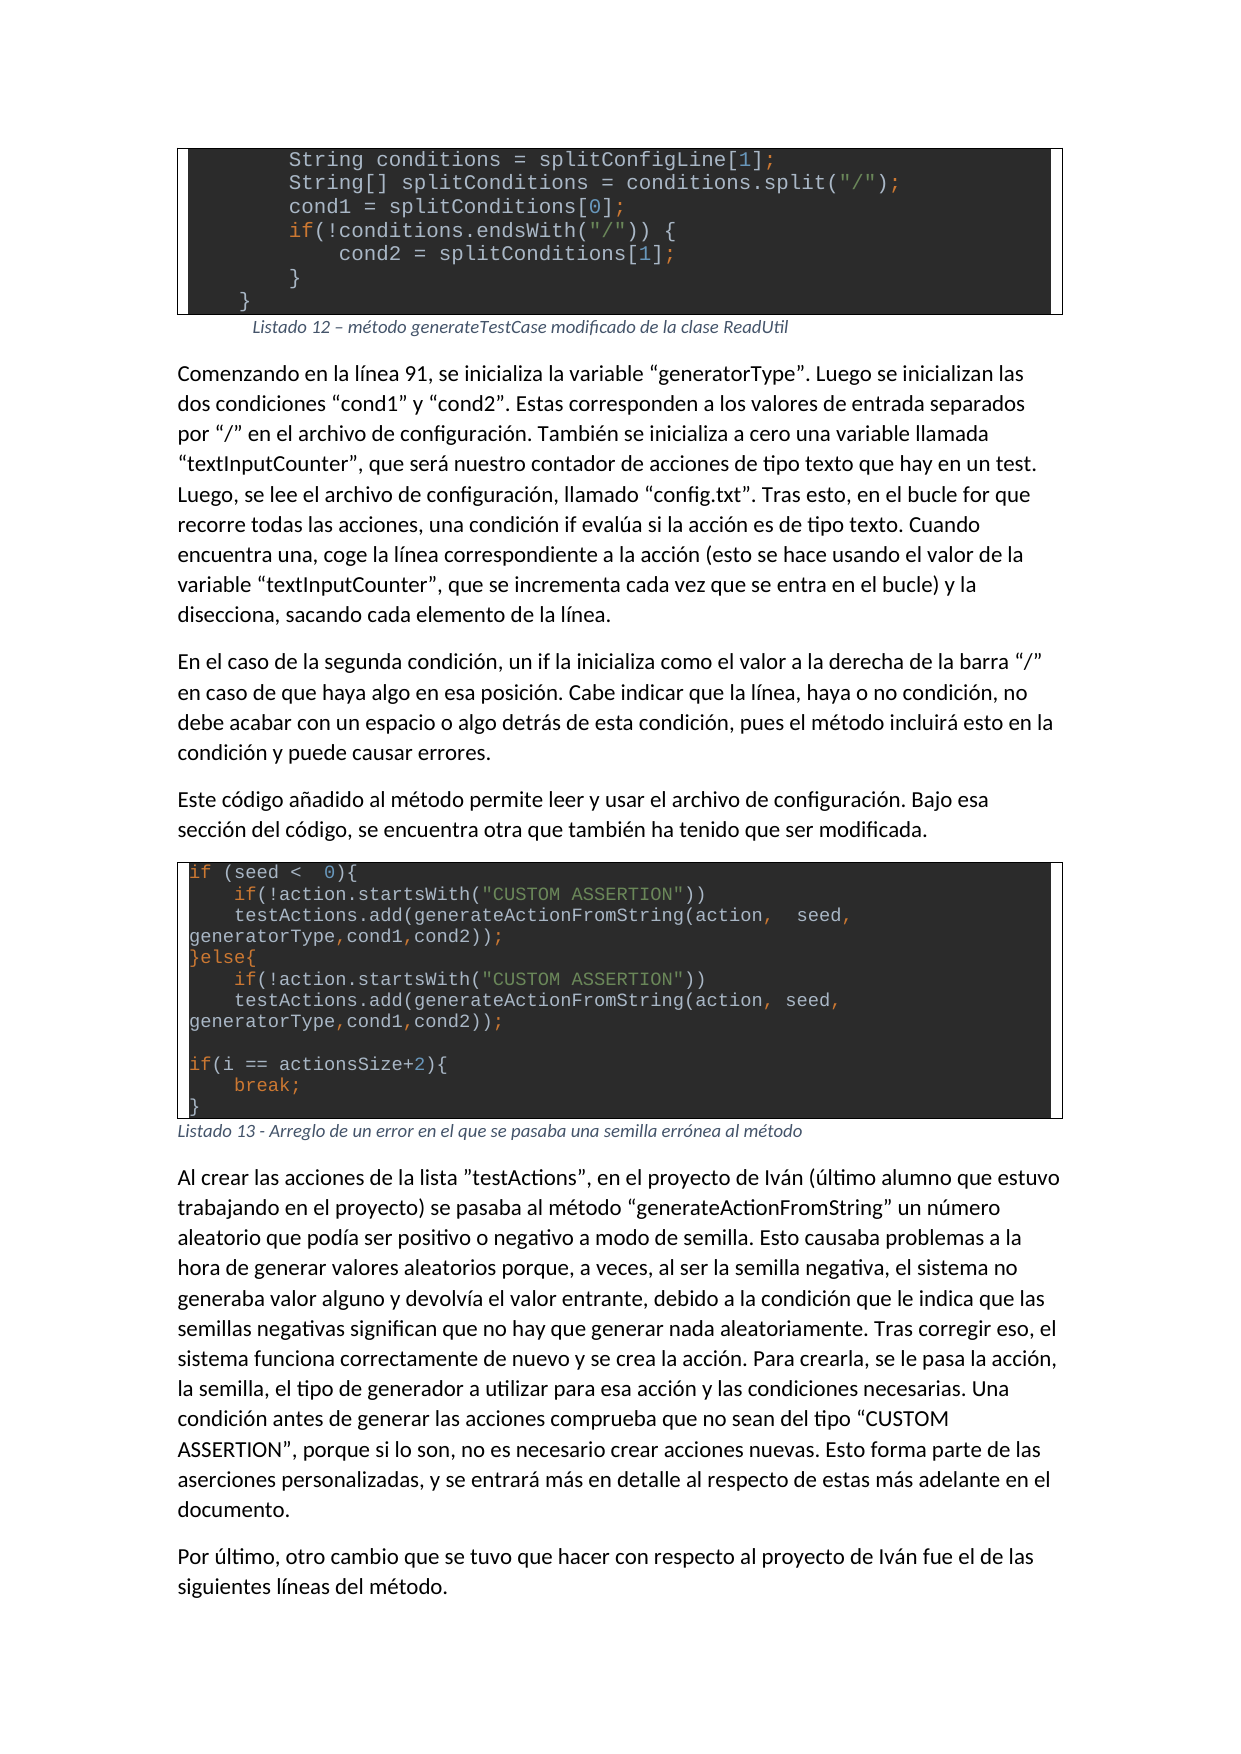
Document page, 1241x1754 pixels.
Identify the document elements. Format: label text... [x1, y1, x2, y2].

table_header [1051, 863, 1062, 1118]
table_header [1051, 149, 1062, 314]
text Por último, otro cambio que se tuvo que hacer con respecto al proyecto de Iván fue el de las siguientes líneas del método. [177, 1542, 1063, 1600]
text Este código añadido al método permite leer y usar el archivo de configuración. Bajo esa sección del código, se encuentra otra que también ha tenido que ser modificada. [177, 785, 1063, 843]
text En el caso de la segunda condición, un if la inicializa como el valor a la derecha de la barra “/” en caso de que haya algo en esa posición. Cabe indicar que la línea, haya o no condición, no debe acabar con un espacio o algo detrás de esta condición, pues el método incluirá esto en la condición y puede causar errores. [177, 647, 1063, 766]
text Al crear las acciones de la lista ”testActions”, en el proyecto de Iván (último alumno que estuvo trabajando en el proyecto) se pasaba al método “generateActionFromString” un número aleatorio que podía ser positivo o negativo a modo de semilla. Esto causaba problemas a la hora de generar valores aleatorios porque, a veces, al ser la semilla negativa, el sistema no generaba valor alguno y devolvía el valor entrante, debido a la condición que le indica que las semillas negativas significan que no hay que generar nada aleatoriamente. Tras corregir eso, el sistema funciona correctamente de nuevo y se crea la acción. Para crearla, se le pasa la acción, la semilla, el tipo de generador a utilizar para esa acción y las condiciones necesarias. Una condición antes de generar las acciones comprueba que no sean del tipo “CUSTOM ASSERTION”, porque si lo son, no es necesario crear acciones nuevas. Esto forma parte de las aserciones personalizadas, y se entrará más en detalle al respecto de estas más adelante en el documento. [177, 1163, 1063, 1523]
text Comenzando en la línea 91, se inicializa la variable “generatorType”. Luego se inicializan las dos condiciones “cond1” y “cond2”. Estas corresponden a los valores de entrada separados por “/” en el archivo de configuración. También se inicializa a cero una variable llamada “textInputCounter”, que será nuestro contador de acciones de tipo texto que hay en un test. Luego, se lee el archivo de configuración, llamado “config.txt”. Tras esto, en el bucle for que recorre todas las acciones, una condición if evalúa si la acción es de tipo texto. Cuando encuentra una, coge la línea correspondiente a la acción (esto se hace usando el valor de la variable “textInputCounter”, que se incrementa cada vez que se entra en el bucle) y la disecciona, sacando cada elemento de la línea. [177, 359, 1063, 629]
text Listado 12 – método generateTestCase modificado de la clase ReadUtil [177, 315, 1063, 338]
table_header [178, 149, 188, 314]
text Listado 13 - Arreglo de un error en el que se pasaba una semilla errónea al método [177, 1119, 1063, 1142]
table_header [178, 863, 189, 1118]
